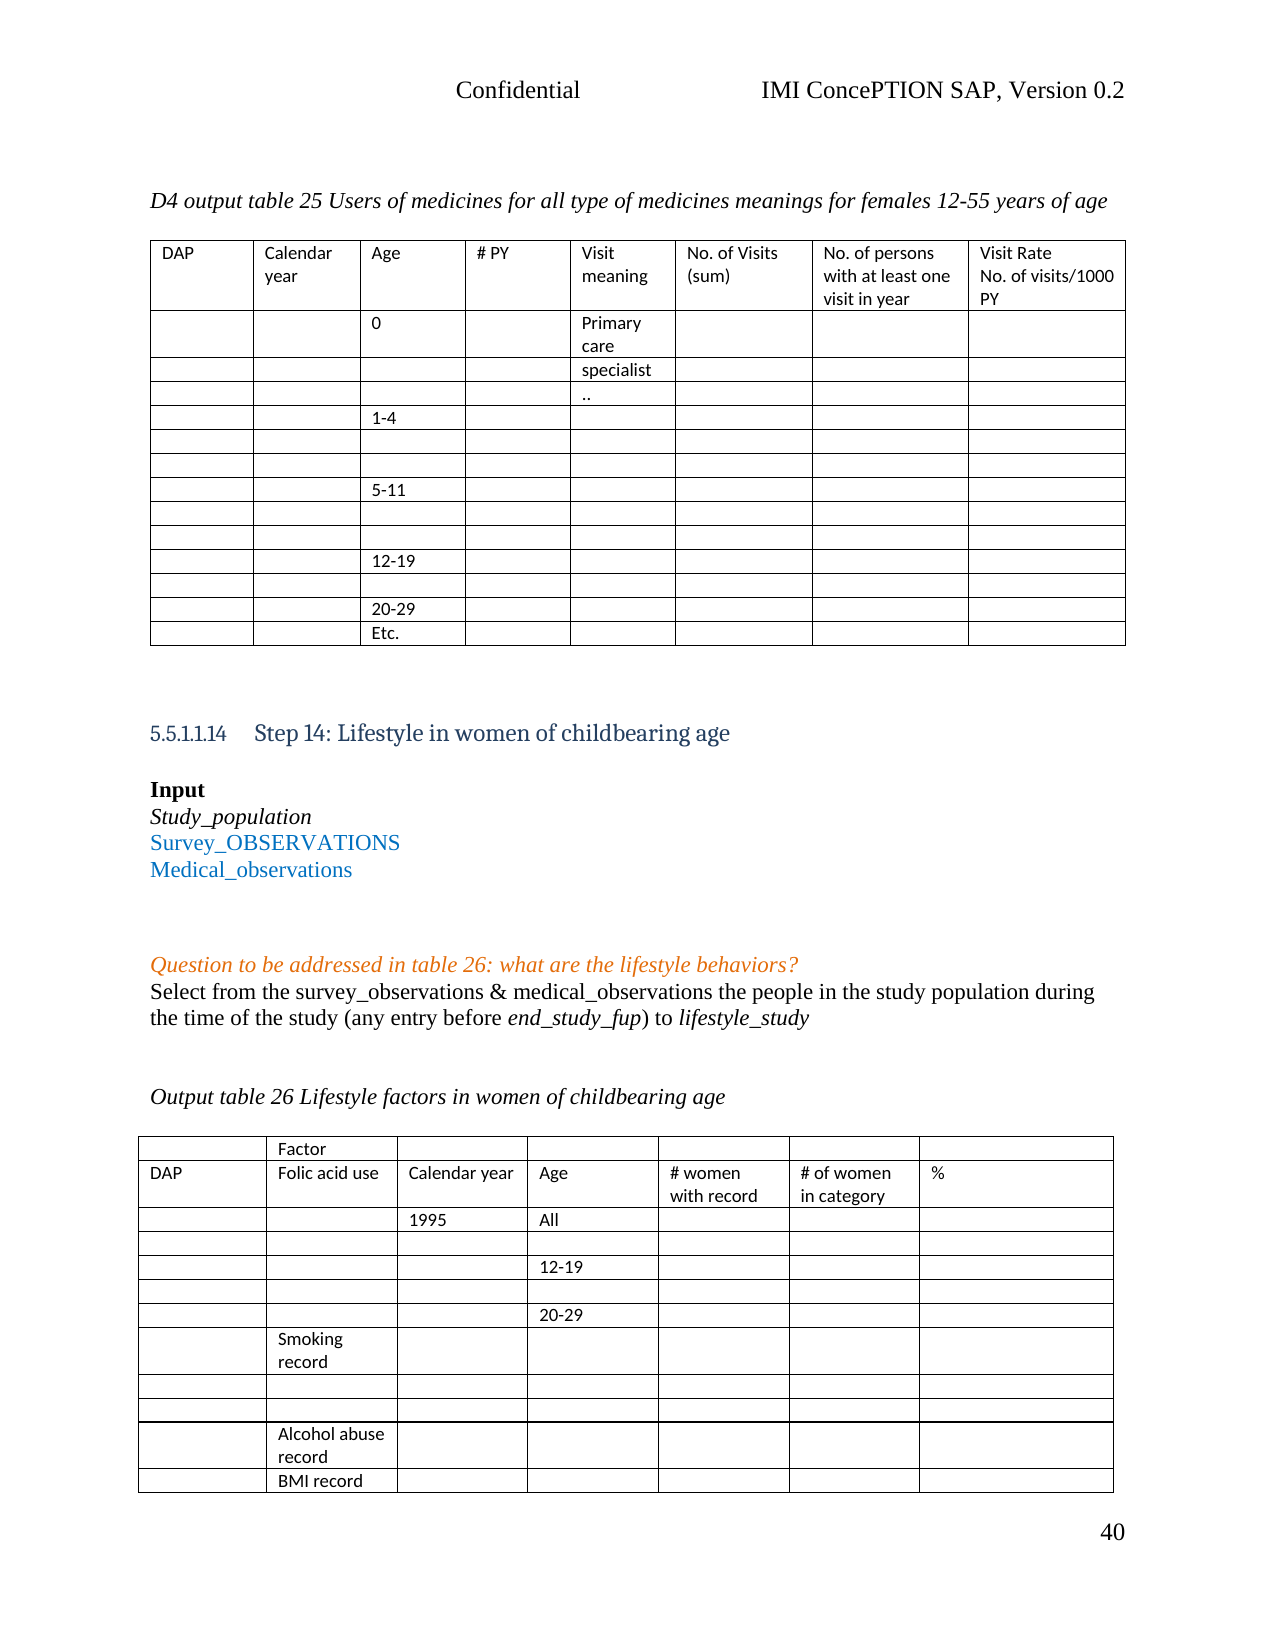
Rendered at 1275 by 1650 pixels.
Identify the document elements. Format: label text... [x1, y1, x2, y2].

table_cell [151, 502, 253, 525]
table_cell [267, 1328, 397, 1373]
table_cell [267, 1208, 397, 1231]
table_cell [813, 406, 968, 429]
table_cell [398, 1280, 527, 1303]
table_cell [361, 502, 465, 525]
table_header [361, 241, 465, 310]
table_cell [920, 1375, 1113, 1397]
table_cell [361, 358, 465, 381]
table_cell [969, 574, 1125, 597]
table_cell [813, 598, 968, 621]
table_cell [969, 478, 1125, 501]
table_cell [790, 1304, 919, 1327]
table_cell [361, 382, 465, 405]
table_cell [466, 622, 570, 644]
text Study_population [150, 803, 1125, 829]
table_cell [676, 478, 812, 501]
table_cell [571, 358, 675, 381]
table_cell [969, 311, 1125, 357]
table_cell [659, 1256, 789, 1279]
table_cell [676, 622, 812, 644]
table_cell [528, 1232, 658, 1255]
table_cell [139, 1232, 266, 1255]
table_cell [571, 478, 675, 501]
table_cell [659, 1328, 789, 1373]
text Input [150, 777, 1125, 803]
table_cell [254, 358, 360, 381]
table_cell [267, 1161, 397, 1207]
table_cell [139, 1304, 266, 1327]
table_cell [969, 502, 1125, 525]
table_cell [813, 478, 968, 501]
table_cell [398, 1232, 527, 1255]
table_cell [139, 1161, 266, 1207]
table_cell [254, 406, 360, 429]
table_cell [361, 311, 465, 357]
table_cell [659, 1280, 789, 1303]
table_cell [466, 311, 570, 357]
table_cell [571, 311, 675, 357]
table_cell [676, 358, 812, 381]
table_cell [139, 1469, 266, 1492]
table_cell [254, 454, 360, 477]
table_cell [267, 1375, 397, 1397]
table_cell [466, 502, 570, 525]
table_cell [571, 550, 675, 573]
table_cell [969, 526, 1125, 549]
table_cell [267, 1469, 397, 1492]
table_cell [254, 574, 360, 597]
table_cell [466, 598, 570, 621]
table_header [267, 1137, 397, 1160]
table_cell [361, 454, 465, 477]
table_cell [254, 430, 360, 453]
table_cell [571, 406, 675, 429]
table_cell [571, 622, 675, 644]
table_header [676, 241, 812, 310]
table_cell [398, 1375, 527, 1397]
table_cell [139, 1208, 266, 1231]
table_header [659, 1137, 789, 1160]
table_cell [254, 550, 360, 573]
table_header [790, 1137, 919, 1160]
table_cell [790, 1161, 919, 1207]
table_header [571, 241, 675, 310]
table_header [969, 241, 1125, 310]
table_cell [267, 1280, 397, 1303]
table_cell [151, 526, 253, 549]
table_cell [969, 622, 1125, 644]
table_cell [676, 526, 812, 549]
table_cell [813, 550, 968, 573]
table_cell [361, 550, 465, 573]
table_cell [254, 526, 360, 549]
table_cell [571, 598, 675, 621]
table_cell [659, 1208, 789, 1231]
subtitle Step 14: Lifestyle in women of childbearing age [150, 719, 1125, 748]
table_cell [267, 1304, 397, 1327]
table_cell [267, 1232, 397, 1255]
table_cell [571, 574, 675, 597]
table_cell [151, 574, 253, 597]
text Output table 26 Lifestyle factors in women of childbearing age [150, 1083, 1125, 1109]
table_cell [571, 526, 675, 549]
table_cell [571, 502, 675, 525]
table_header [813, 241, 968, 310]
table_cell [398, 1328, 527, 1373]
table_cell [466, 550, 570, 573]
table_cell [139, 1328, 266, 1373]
text Question to be addressed in table 26: what are the lifestyle behaviors? [150, 951, 1125, 978]
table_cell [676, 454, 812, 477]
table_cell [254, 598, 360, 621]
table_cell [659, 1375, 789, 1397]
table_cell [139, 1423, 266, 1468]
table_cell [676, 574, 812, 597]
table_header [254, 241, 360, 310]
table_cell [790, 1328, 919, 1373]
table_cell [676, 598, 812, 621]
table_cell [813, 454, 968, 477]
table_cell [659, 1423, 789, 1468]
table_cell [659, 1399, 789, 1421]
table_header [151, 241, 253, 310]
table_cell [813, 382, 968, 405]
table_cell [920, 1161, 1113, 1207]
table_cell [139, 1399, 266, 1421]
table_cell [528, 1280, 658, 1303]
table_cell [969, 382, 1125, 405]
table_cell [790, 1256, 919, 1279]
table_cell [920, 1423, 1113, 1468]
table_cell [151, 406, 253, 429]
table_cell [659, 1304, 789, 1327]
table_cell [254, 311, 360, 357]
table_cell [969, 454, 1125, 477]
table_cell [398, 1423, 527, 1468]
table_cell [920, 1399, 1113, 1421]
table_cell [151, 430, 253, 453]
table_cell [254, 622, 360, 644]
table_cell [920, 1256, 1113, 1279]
text Select from the survey_observations & medical_observations the people in the study population during the time of the study (any entry before end_study_fup) to lifestyle_study [150, 978, 1125, 1031]
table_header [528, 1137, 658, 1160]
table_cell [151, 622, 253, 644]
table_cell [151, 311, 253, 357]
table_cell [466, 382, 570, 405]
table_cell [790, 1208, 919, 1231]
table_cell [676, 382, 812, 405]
text Medical_observations [150, 856, 1125, 882]
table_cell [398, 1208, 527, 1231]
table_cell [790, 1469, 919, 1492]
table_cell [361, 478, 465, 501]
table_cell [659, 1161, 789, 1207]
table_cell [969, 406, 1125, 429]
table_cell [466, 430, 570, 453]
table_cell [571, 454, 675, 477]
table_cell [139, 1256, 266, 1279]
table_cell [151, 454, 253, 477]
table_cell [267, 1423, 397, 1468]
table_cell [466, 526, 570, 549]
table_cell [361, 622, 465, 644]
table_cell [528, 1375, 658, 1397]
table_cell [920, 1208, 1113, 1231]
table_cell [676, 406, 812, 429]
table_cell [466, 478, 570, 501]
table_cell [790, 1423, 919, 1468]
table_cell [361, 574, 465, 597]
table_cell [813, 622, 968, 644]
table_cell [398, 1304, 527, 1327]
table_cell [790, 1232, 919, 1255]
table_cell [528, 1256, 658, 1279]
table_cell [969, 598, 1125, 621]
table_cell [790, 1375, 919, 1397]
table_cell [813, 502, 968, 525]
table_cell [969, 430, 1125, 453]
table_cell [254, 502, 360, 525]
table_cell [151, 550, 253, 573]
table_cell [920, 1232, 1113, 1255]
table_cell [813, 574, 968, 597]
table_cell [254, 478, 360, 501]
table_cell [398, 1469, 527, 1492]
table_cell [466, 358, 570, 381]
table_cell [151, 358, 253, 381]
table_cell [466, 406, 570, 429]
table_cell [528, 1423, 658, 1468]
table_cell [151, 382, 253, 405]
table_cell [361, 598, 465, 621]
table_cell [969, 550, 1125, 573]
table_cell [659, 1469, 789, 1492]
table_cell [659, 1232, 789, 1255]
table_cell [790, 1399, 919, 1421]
text Survey_OBSERVATIONS [150, 829, 1125, 856]
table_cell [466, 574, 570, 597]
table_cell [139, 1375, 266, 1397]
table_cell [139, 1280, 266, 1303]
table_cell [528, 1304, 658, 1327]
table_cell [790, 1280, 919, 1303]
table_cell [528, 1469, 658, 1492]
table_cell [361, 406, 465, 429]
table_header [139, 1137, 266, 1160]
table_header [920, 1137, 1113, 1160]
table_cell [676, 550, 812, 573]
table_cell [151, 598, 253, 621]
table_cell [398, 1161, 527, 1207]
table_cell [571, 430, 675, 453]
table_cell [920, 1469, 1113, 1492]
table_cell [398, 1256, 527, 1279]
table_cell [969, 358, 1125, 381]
text D4 output table 25 Users of medicines for all type of medicines meanings for females 12-55 years of age [150, 188, 1125, 214]
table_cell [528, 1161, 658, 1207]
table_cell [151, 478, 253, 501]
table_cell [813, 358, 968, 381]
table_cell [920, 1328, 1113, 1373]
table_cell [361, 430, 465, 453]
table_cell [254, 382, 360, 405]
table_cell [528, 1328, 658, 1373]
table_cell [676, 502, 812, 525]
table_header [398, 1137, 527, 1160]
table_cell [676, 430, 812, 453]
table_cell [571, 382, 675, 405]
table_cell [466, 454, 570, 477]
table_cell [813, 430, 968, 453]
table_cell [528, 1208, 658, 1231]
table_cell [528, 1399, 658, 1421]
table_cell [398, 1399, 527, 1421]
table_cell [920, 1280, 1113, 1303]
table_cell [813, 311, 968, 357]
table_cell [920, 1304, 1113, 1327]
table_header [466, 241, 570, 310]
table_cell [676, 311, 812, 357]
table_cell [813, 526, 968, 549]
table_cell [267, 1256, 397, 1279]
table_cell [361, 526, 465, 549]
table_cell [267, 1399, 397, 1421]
